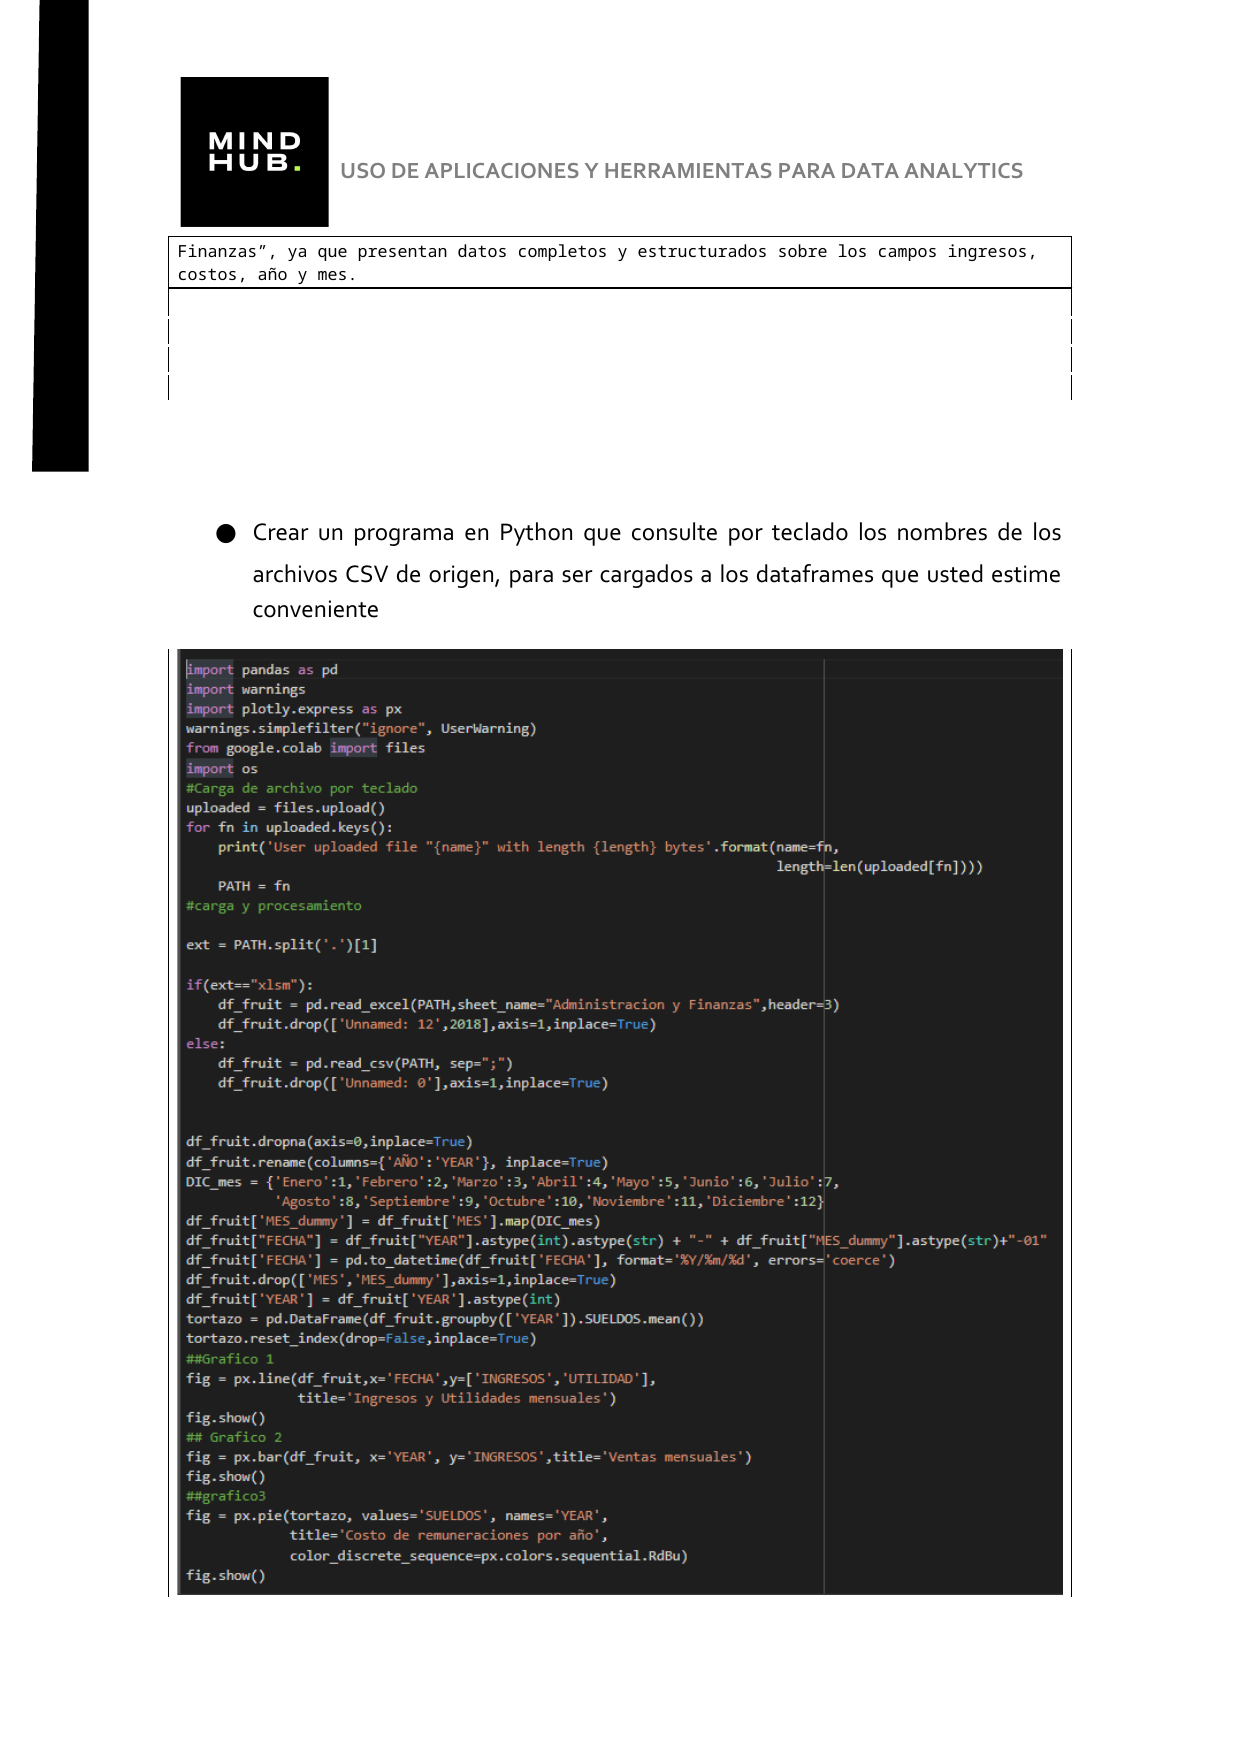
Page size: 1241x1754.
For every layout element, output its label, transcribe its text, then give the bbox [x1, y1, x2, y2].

picture [180, 77, 329, 227]
list Crear un programa en Python que consulte por teclado los nombres de los archivos CSV de origen, para ser cargados a los dataframes que usted estime conveniente [215, 503, 1063, 624]
picture [177, 649, 1063, 1595]
